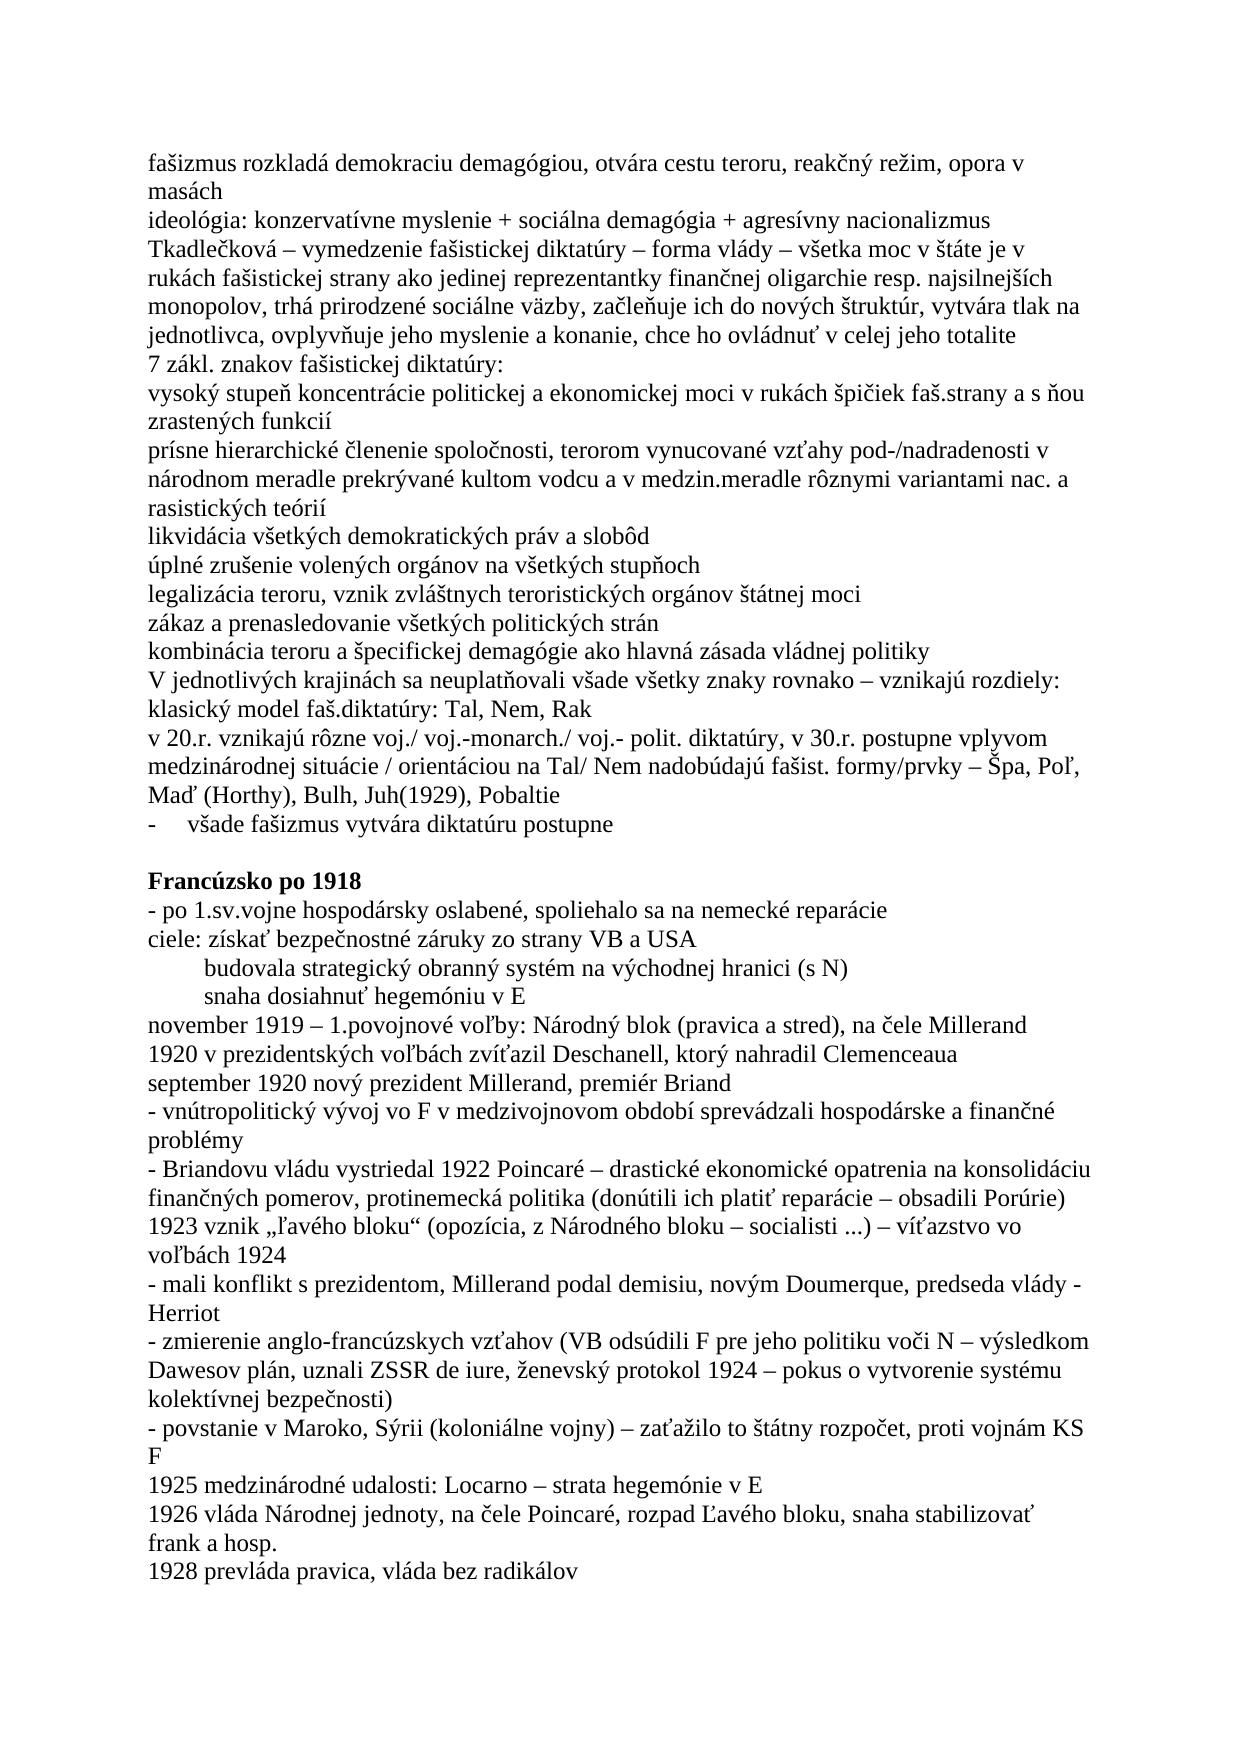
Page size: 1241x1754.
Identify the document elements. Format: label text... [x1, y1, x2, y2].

text klasický model faš.diktatúry: Tal, Nem, Rak [148, 694, 1093, 723]
text 1923 vznik „ľavého bloku“ (opozícia, z Národného bloku – socialisti ...) – víťazstvo vo voľbách 1924 [148, 1211, 1093, 1269]
text vysoký stupeň koncentrácie politickej a ekonomickej moci v rukách špičiek faš.strany a s ňou zrastených funkcií [148, 378, 1093, 435]
text 1926 vláda Národnej jednoty, na čele Poincaré, rozpad Ľavého bloku, snaha stabilizovať frank a hosp. [148, 1499, 1093, 1556]
text úplné zrušenie volených orgánov na všetkých stupňoch [148, 550, 1093, 579]
text - vnútropolitický vývoj vo F v medzivojnovom období sprevádzali hospodárske a finančné problémy [148, 1096, 1093, 1154]
text prísne hierarchické členenie spoločnosti, terorom vynucované vzťahy pod-/nadradenosti v národnom meradle prekrývané kultom vodcu a v medzin.meradle rôznymi variantami nac. a rasistických teórií [148, 435, 1093, 521]
text 1928 prevláda pravica, vláda bez radikálov [148, 1556, 1093, 1585]
text 1925 medzinárodné udalosti: Locarno – strata hegemónie v E [148, 1470, 1093, 1499]
text - zmierenie anglo-francúzskych vzťahov (VB odsúdili F pre jeho politiku voči N – výsledkom Dawesov plán, uznali ZSSR de iure, ženevský protokol 1924 – pokus o vytvorenie systému kolektívnej bezpečnosti) [148, 1326, 1093, 1413]
text Tkadlečková – vymedzenie fašistickej diktatúry – forma vlády – všetka moc v štáte je v rukách fašistickej strany ako jedinej reprezentantky finančnej oligarchie resp. najsilnejších monopolov, trhá prirodzené sociálne väzby, začleňuje ich do nových štruktúr, vytvára tlak na jednotlivca, ovplyvňuje jeho myslenie a konanie, chce ho ovládnuť v celej jeho totalite [148, 234, 1093, 349]
text v 20.r. vznikajú rôzne voj./ voj.-monarch./ voj.- polit. diktatúry, v 30.r. postupne vplyvom medzinárodnej situácie / orientáciou na Tal/ Nem nadobúdajú fašist. formy/prvky – Špa, Poľ, Maď (Horthy), Bulh, Juh(1929), Pobaltie [148, 723, 1093, 809]
text likvidácia všetkých demokratických práv a slobôd [148, 521, 1093, 550]
text september 1920 nový prezident Millerand, premiér Briand [148, 1068, 1093, 1096]
text - Briandovu vládu vystriedal 1922 Poincaré – drastické ekonomické opatrenia na konsolidáciu finančných pomerov, protinemecká politika (donútili ich platiť reparácie – obsadili Porúrie) [148, 1154, 1093, 1211]
text legalizácia teroru, vznik zvláštnych teroristických orgánov štátnej moci [148, 579, 1093, 608]
text fašizmus rozkladá demokraciu demagógiou, otvára cestu teroru, reakčný režim, opora v masách [148, 148, 1093, 205]
text Francúzsko po 1918 [148, 866, 1093, 895]
text 7 zákl. znakov fašistickej diktatúry: [148, 349, 1093, 378]
text - povstanie v Maroko, Sýrii (koloniálne vojny) – zaťažilo to štátny rozpočet, proti vojnám KS F [148, 1413, 1093, 1470]
text november 1919 – 1.povojnové voľby: Národný blok (pravica a stred), na čele Millerand [148, 1010, 1093, 1039]
text V jednotlivých krajinách sa neuplatňovali všade všetky znaky rovnako – vznikajú rozdiely: [148, 665, 1093, 694]
text - mali konflikt s prezidentom, Millerand podal demisiu, novým Doumerque, predseda vlády - Herriot [148, 1269, 1093, 1326]
text zákaz a prenasledovanie všetkých politických strán [148, 608, 1093, 636]
text ciele: získať bezpečnostné záruky zo strany VB a USA [148, 924, 1093, 953]
text ideológia: konzervatívne myslenie + sociálna demagógia + agresívny nacionalizmus [148, 205, 1093, 234]
text snaha dosiahnuť hegemóniu v E [148, 981, 1093, 1010]
text kombinácia teroru a špecifickej demagógie ako hlavná zásada vládnej politiky [148, 636, 1093, 665]
text 1920 v prezidentských voľbách zvíťazil Deschanell, ktorý nahradil Clemenceaua [148, 1039, 1093, 1068]
text - po 1.sv.vojne hospodársky oslabené, spoliehalo sa na nemecké reparácie [148, 895, 1093, 924]
text budovala strategický obranný systém na východnej hranici (s N) [148, 953, 1093, 981]
text - všade fašizmus vytvára diktatúru postupne [148, 809, 1093, 838]
